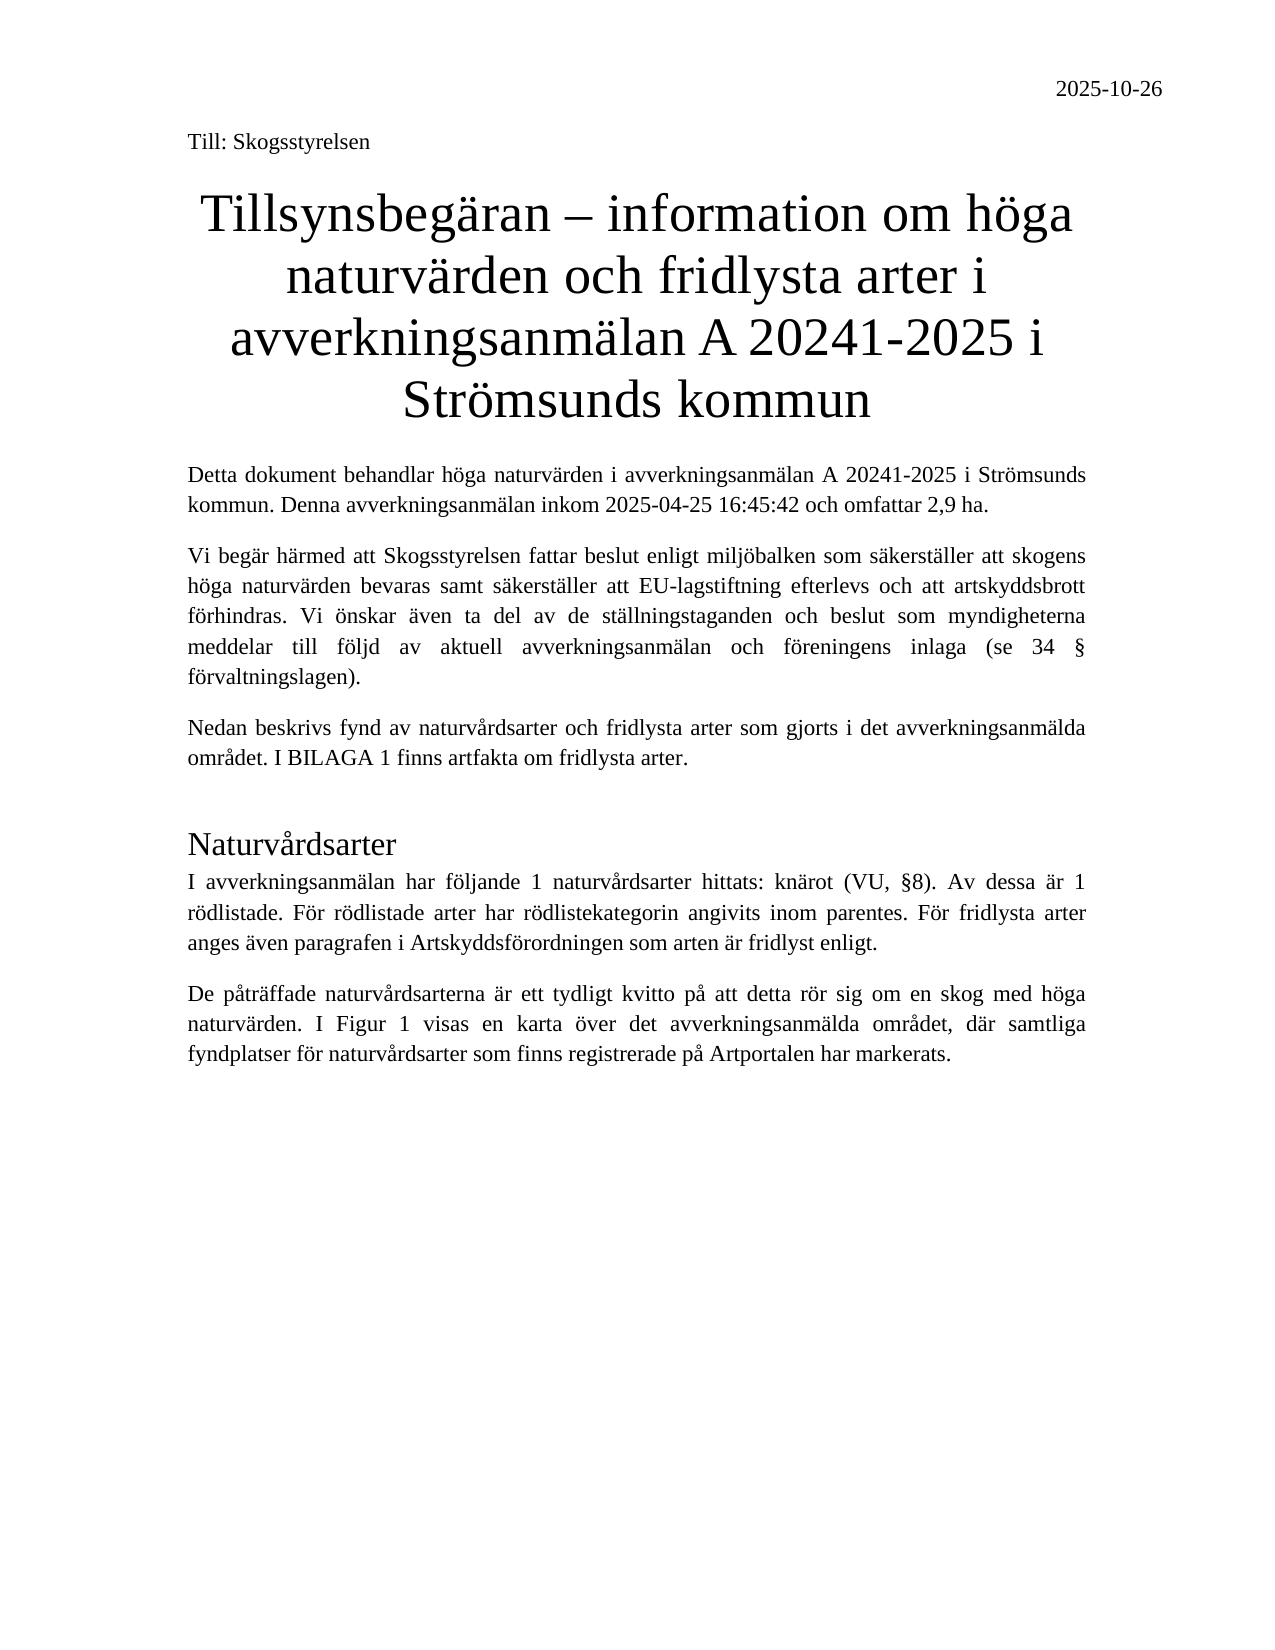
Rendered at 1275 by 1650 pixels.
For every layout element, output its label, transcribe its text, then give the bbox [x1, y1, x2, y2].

text Nedan beskrivs fynd av naturvårdsarter och fridlysta arter som gjorts i det avverkningsanmälda området. I BILAGA 1 finns artfakta om fridlysta arter. [187, 714, 1087, 771]
title Tillsynsbegäran – information om höga naturvärden och fridlysta arter i avverkningsanmälan A 20241-2025 i Strömsunds kommun [187, 180, 1087, 429]
text Vi begär härmed att Skogsstyrelsen fattar beslut enligt miljöbalken som säkerställer att skogens höga naturvärden bevaras samt säkerställer att EU-lagstiftning efterlevs och att artskyddsbrott förhindras. Vi önskar även ta del av de ställningstaganden och beslut som myndigheterna meddelar till följd av aktuell avverkningsanmälan och föreningens inlaga (se 34 § förvaltningslagen). [187, 542, 1087, 689]
text I avverkningsanmälan har följande 1 naturvårdsarter hittats: knärot (VU, §8). Av dessa är 1 rödlistade. För rödlistade arter har rödlistekategorin angivits inom parentes. För fridlysta arter anges även paragrafen i Artskyddsförordningen som arten är fridlyst enligt. [187, 868, 1087, 955]
subtitle Naturvårdsarter [187, 824, 1087, 863]
text De påträffade naturvårdsarterna är ett tydligt kvitto på att detta rör sig om en skog med höga naturvärden. I Figur 1 visas en karta över det avverkningsanmälda området, där samtliga fyndplatser för naturvårdsarter som finns registrerade på Artportalen har markerats. [187, 980, 1087, 1067]
text Detta dokument behandlar höga naturvärden i avverkningsanmälan A 20241-2025 i Strömsunds kommun. Denna avverkningsanmälan inkom 2025-04-25 16:45:42 och omfattar 2,9 ha. [187, 461, 1087, 517]
